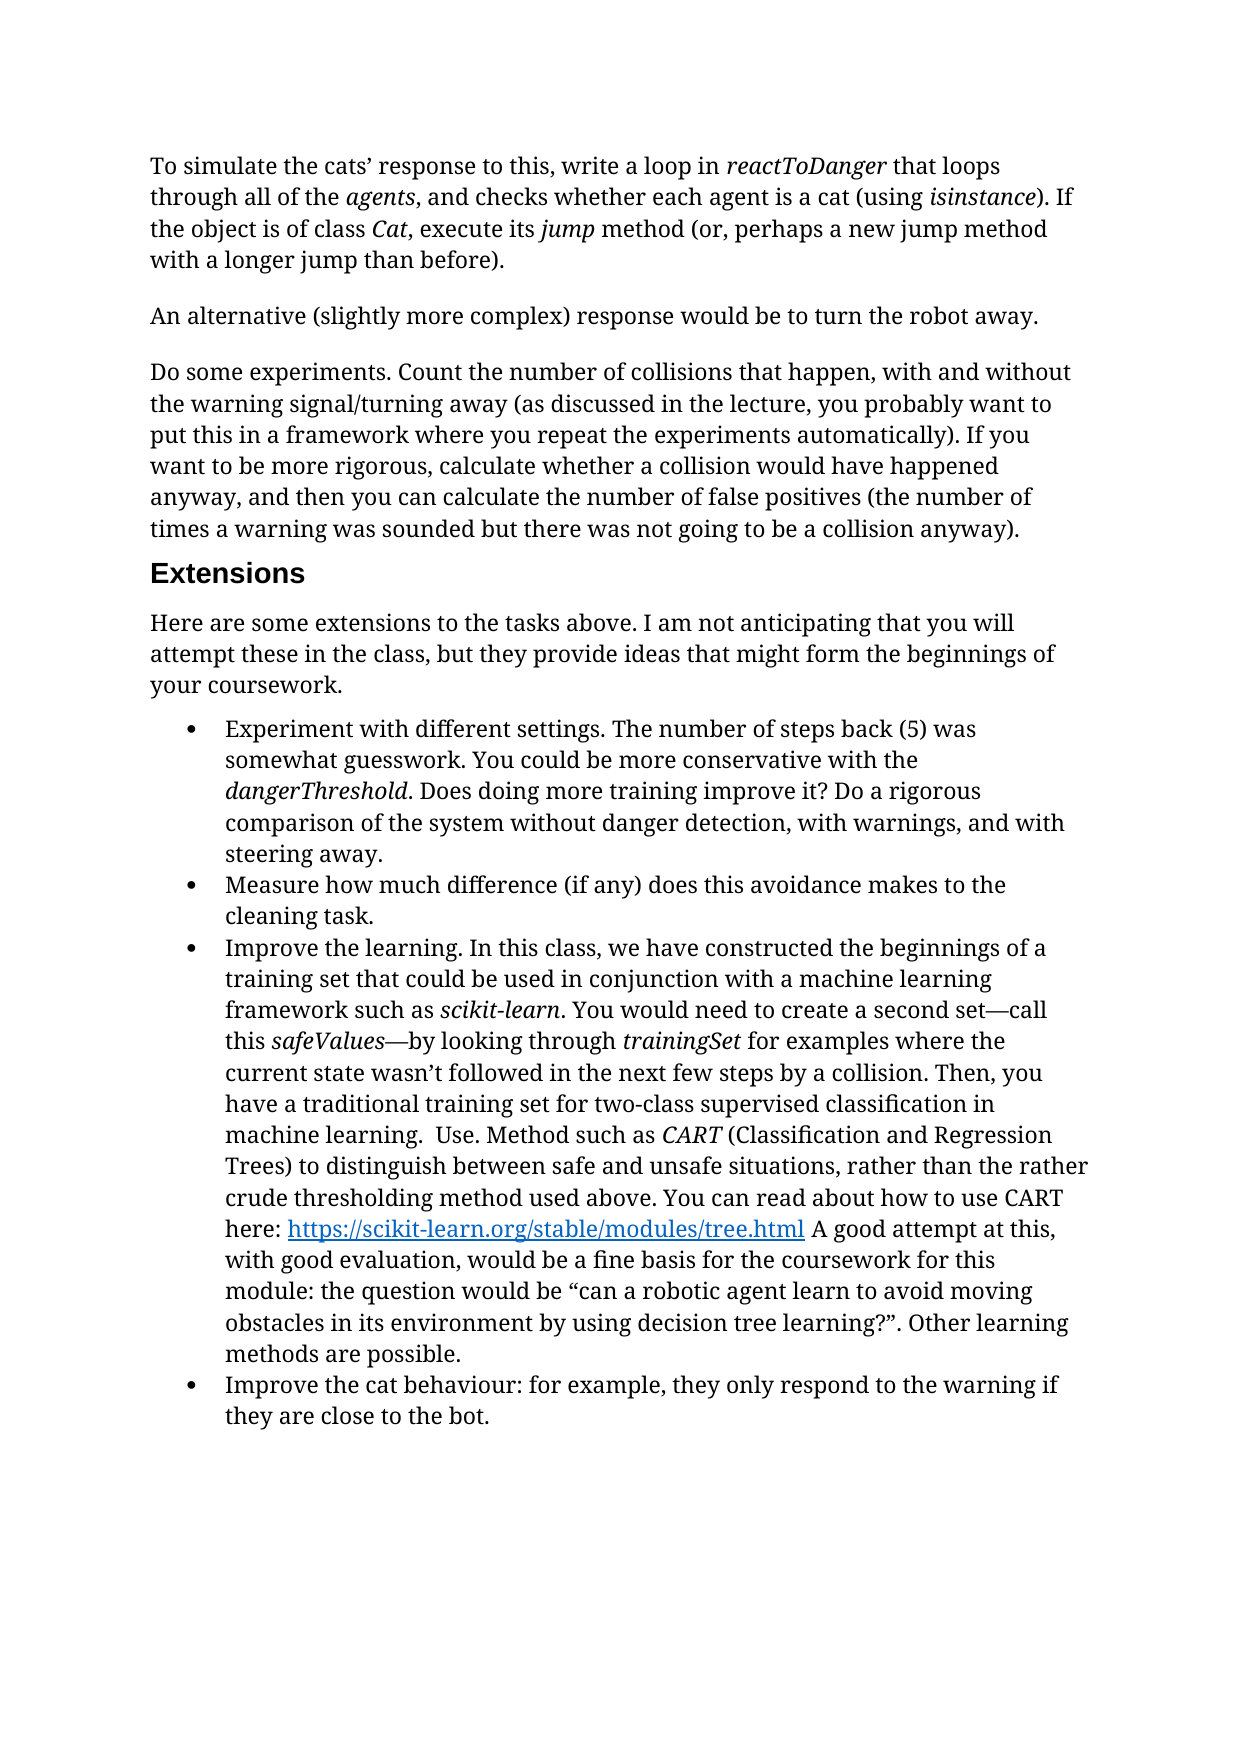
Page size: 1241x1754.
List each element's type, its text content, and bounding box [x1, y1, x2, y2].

text Here are some extensions to the tasks above. I am not anticipating that you will attempt these in the class, but they provide ideas that might form the beginnings of your coursework. [150, 606, 1090, 700]
list Improve the learning. In this class, we have constructed the beginnings of a training set that could be used in conjunction with a machine learning framework such as scikit-learn. You would need to create a second set—call this safeValues—by looking through trainingSet for examples where the current state wasn’t followed in the next few steps by a collision. Then, you have a traditional training set for two-class supervised classification in machine learning. Use. Method such as CART (Classification and Regression Trees) to distinguish between safe and unsafe situations, rather than the rather crude thresholding method used above. You can read about how to use CART here: https://scikit-learn.org/stable/modules/tree.html A good attempt at this, with good evaluation, would be a fine basis for the coursework for this module: the question would be “can a robotic agent learn to avoid moving obstacles in its environment by using decision tree learning?”. Other learning methods are possible. [187, 931, 1090, 1369]
text An alternative (slightly more complex) response would be to turn the robot away. [150, 300, 1090, 331]
list Improve the cat behaviour: for example, they only respond to the warning if they are close to the bot. [187, 1369, 1090, 1431]
text To simulate the cats’ response to this, write a loop in reactToDanger that loops through all of the agents, and checks whether each agent is a cat (using isinstance). If the object is of class Cat, execute its jump method (or, perhaps a new jump method with a longer jump than before). [150, 150, 1090, 275]
subtitle Extensions [150, 556, 1090, 590]
text Do some experiments. Count the number of collisions that happen, with and without the warning signal/turning away (as discussed in the lecture, you probably want to put this in a framework where you repeat the experiments automatically). If you want to be more rigorous, calculate whether a collision would have happened anyway, and then you can calculate the number of false positives (the number of times a warning was sounded but there was not going to be a collision anyway). [150, 356, 1090, 544]
list Measure how much difference (if any) does this avoidance makes to the cleaning task. [187, 869, 1090, 931]
list Experiment with different settings. The number of steps back (5) was somewhat guesswork. You could be more conservative with the dangerThreshold. Does doing more training improve it? Do a rigorous comparison of the system without danger detection, with warnings, and with steering away. [187, 713, 1090, 869]
